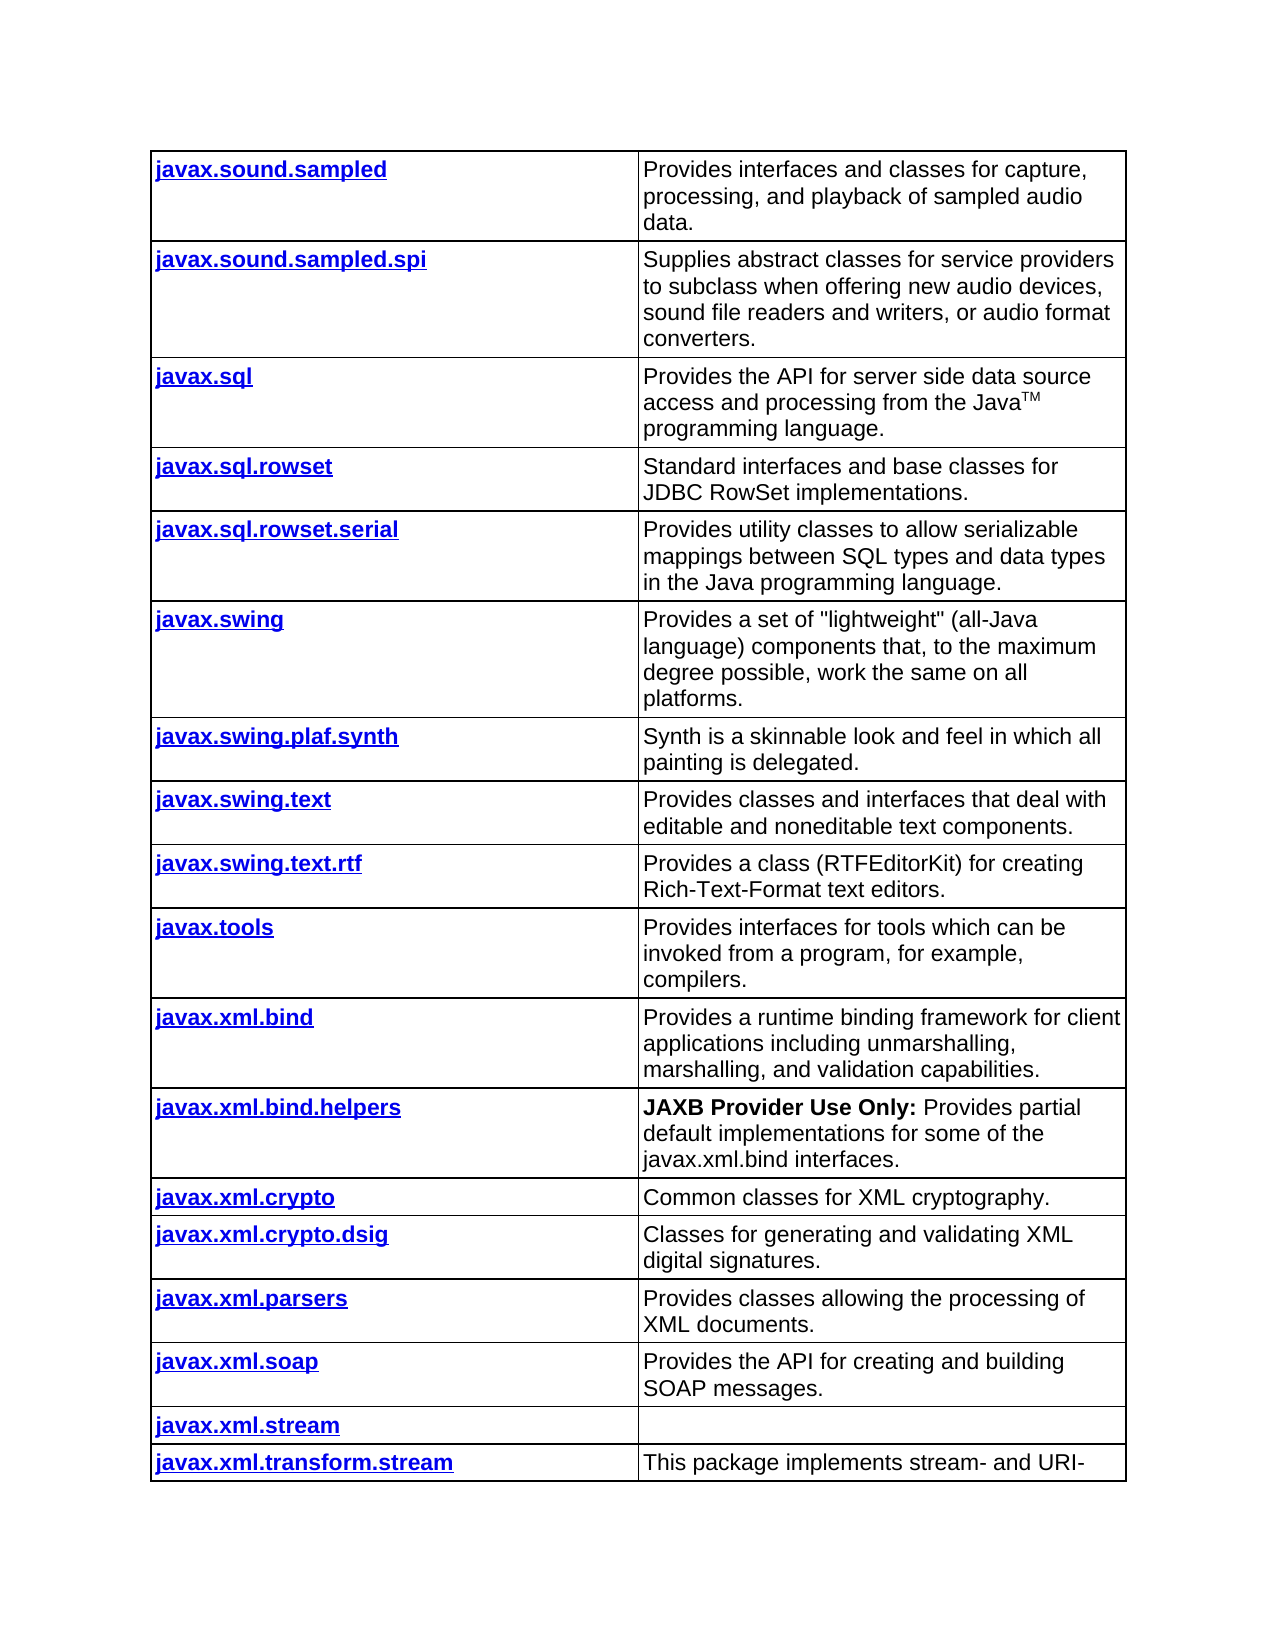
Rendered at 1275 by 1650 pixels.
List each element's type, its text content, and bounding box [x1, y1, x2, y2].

table_cell Provides classes allowing the processing of XML documents. [639, 1280, 1125, 1342]
table_cell javax.xml.crypto [152, 1179, 638, 1214]
table_cell javax.swing [152, 602, 638, 716]
table_cell Classes for generating and validating XML digital signatures. [639, 1216, 1125, 1278]
table_cell Provides the API for server side data source access and processing from the JavaTM programming language. [639, 358, 1125, 446]
table_cell javax.sound.sampled.spi [152, 242, 638, 356]
table_cell Provides classes and interfaces that deal with editable and noneditable text components. [639, 782, 1125, 844]
table_cell javax.sound.sampled [152, 152, 638, 240]
table_cell javax.sql [152, 358, 638, 446]
table_cell javax.swing.text.rtf [152, 845, 638, 907]
table_cell Common classes for XML cryptography. [639, 1179, 1125, 1214]
table_cell javax.xml.bind [152, 999, 638, 1087]
table_cell javax.sql.rowset.serial [152, 512, 638, 600]
table_cell javax.swing.text [152, 782, 638, 844]
table_cell Synth is a skinnable look and feel in which all painting is delegated. [639, 718, 1125, 780]
table_cell Provides interfaces and classes for capture, processing, and playback of sampled audio data. [639, 152, 1125, 240]
table_cell Provides a class (RTFEditorKit) for creating Rich-Text-Format text editors. [639, 845, 1125, 907]
table_cell javax.xml.parsers [152, 1280, 638, 1342]
table_cell javax.swing.plaf.synth [152, 718, 638, 780]
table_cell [639, 1445, 1125, 1480]
table_cell javax.xml.soap [152, 1343, 638, 1406]
table_cell javax.xml.stream [152, 1407, 638, 1443]
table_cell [152, 1445, 638, 1480]
table_cell Supplies abstract classes for service providers to subclass when offering new audio devices, sound file readers and writers, or audio format converters. [639, 242, 1125, 356]
table_cell Provides interfaces for tools which can be invoked from a program, for example, compilers. [639, 909, 1125, 997]
table_cell Provides a set of "lightweight" (all-Java language) components that, to the maximum degree possible, work the same on all platforms. [639, 602, 1125, 716]
table_cell JAXB Provider Use Only: Provides partial default implementations for some of the javax.xml.bind interfaces. [639, 1089, 1125, 1177]
table_cell javax.xml.bind.helpers [152, 1089, 638, 1177]
table_cell Provides a runtime binding framework for client applications including unmarshalling, marshalling, and validation capabilities. [639, 999, 1125, 1087]
table_cell javax.tools [152, 909, 638, 997]
table_cell javax.xml.crypto.dsig [152, 1216, 638, 1278]
table_cell Provides the API for creating and building SOAP messages. [639, 1343, 1125, 1406]
table_cell javax.sql.rowset [152, 448, 638, 510]
table_cell [639, 1407, 1125, 1443]
table_cell Provides utility classes to allow serializable mappings between SQL types and data types in the Java programming language. [639, 512, 1125, 600]
table_cell Standard interfaces and base classes for JDBC RowSet implementations. [639, 448, 1125, 510]
